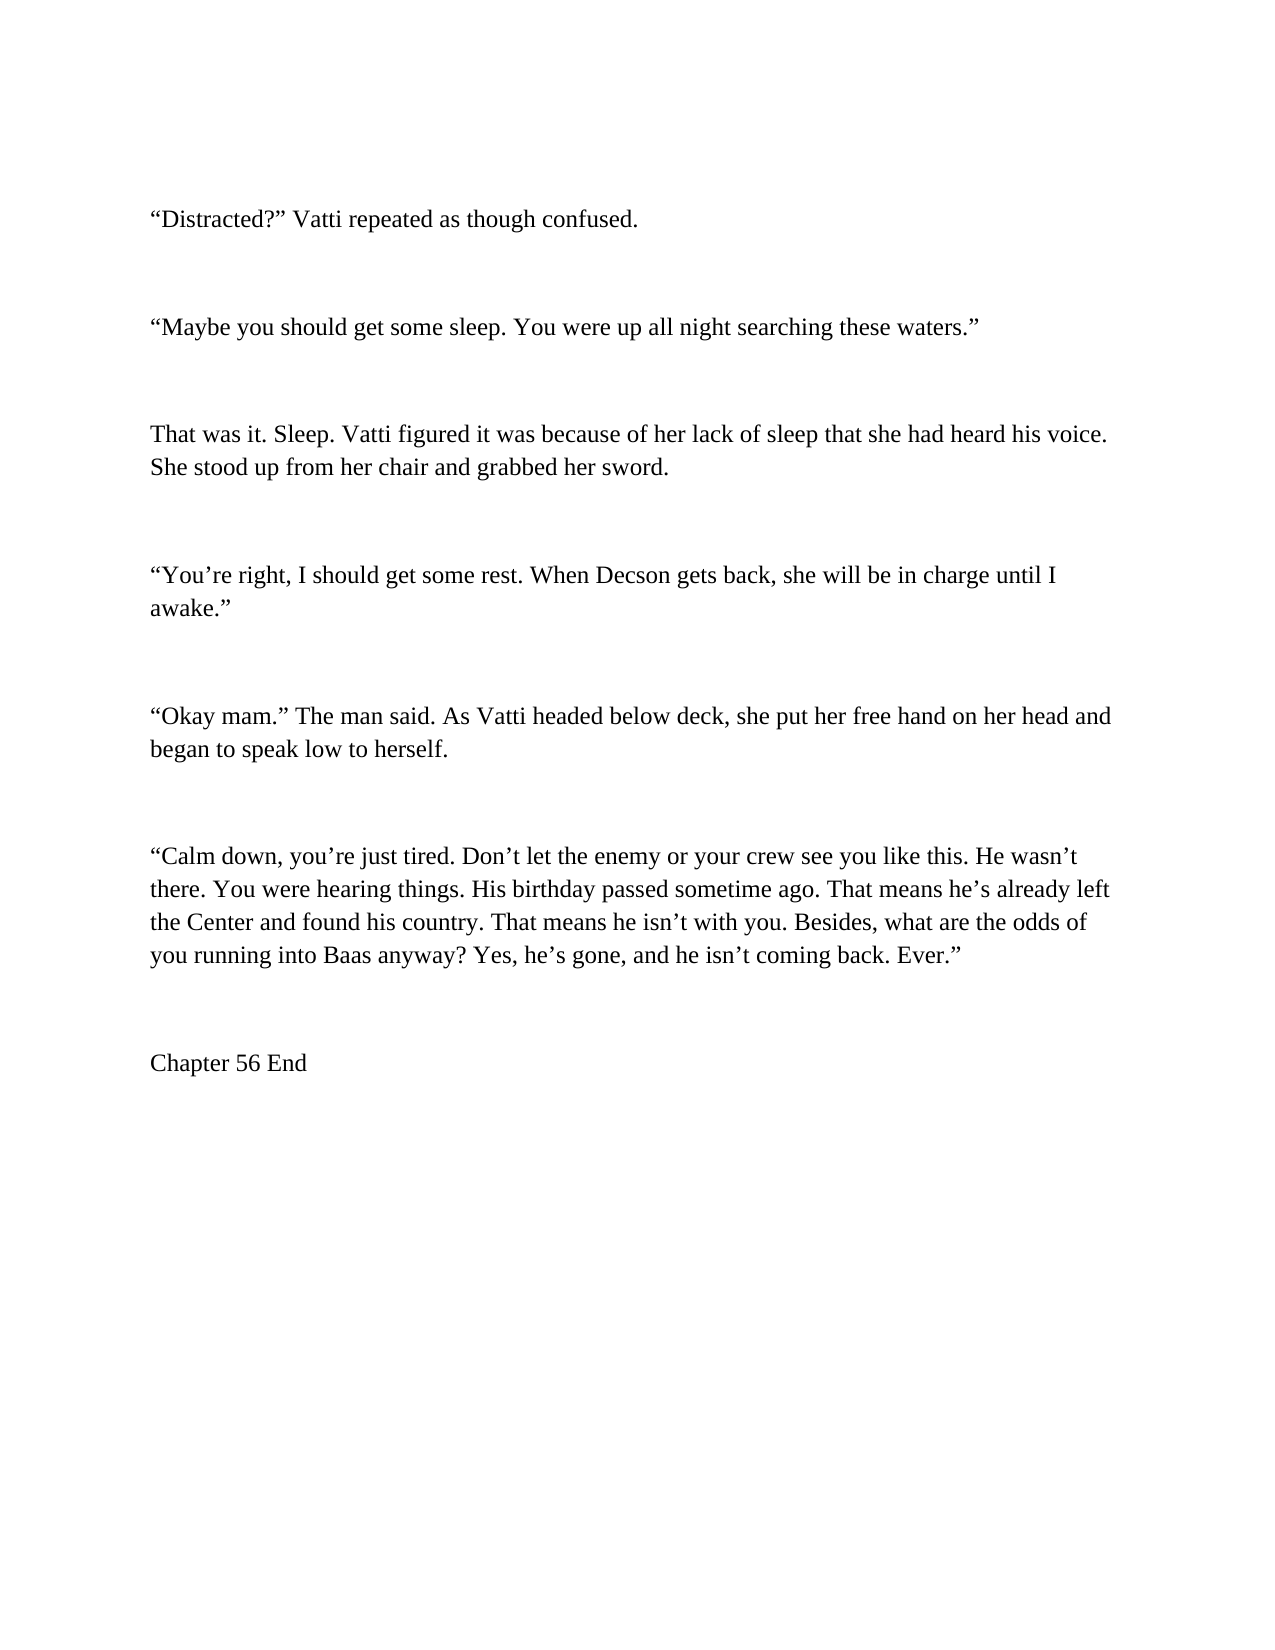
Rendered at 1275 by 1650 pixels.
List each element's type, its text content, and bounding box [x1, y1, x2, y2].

text “You’re right, I should get some rest. When Decson gets back, she will be in charge until I awake.” [150, 560, 1125, 622]
text “Okay mam.” The man said. As Vatti headed below deck, she put her free hand on her head and began to speak low to herself. [150, 701, 1125, 762]
text “Maybe you should get some sleep. You were up all night searching these waters.” [150, 312, 1125, 340]
text “Calm down, you’re just tired. Don’t let the enemy or your crew see you like this. He wasn’t there. You were hearing things. His birthday passed sometime ago. That means he’s already left the Center and found his country. That means he isn’t with you. Besides, what are the odds of you running into Baas anyway? Yes, he’s gone, and he isn’t coming back. Ever.” [150, 841, 1125, 969]
text That was it. Sleep. Vatti figured it was because of her lack of sleep that she had heard his voice. She stood up from her chair and grabbed her sword. [150, 419, 1125, 481]
text Chapter 56 End [150, 1048, 1125, 1077]
text “Distracted?” Vatti repeated as though confused. [150, 204, 1125, 233]
